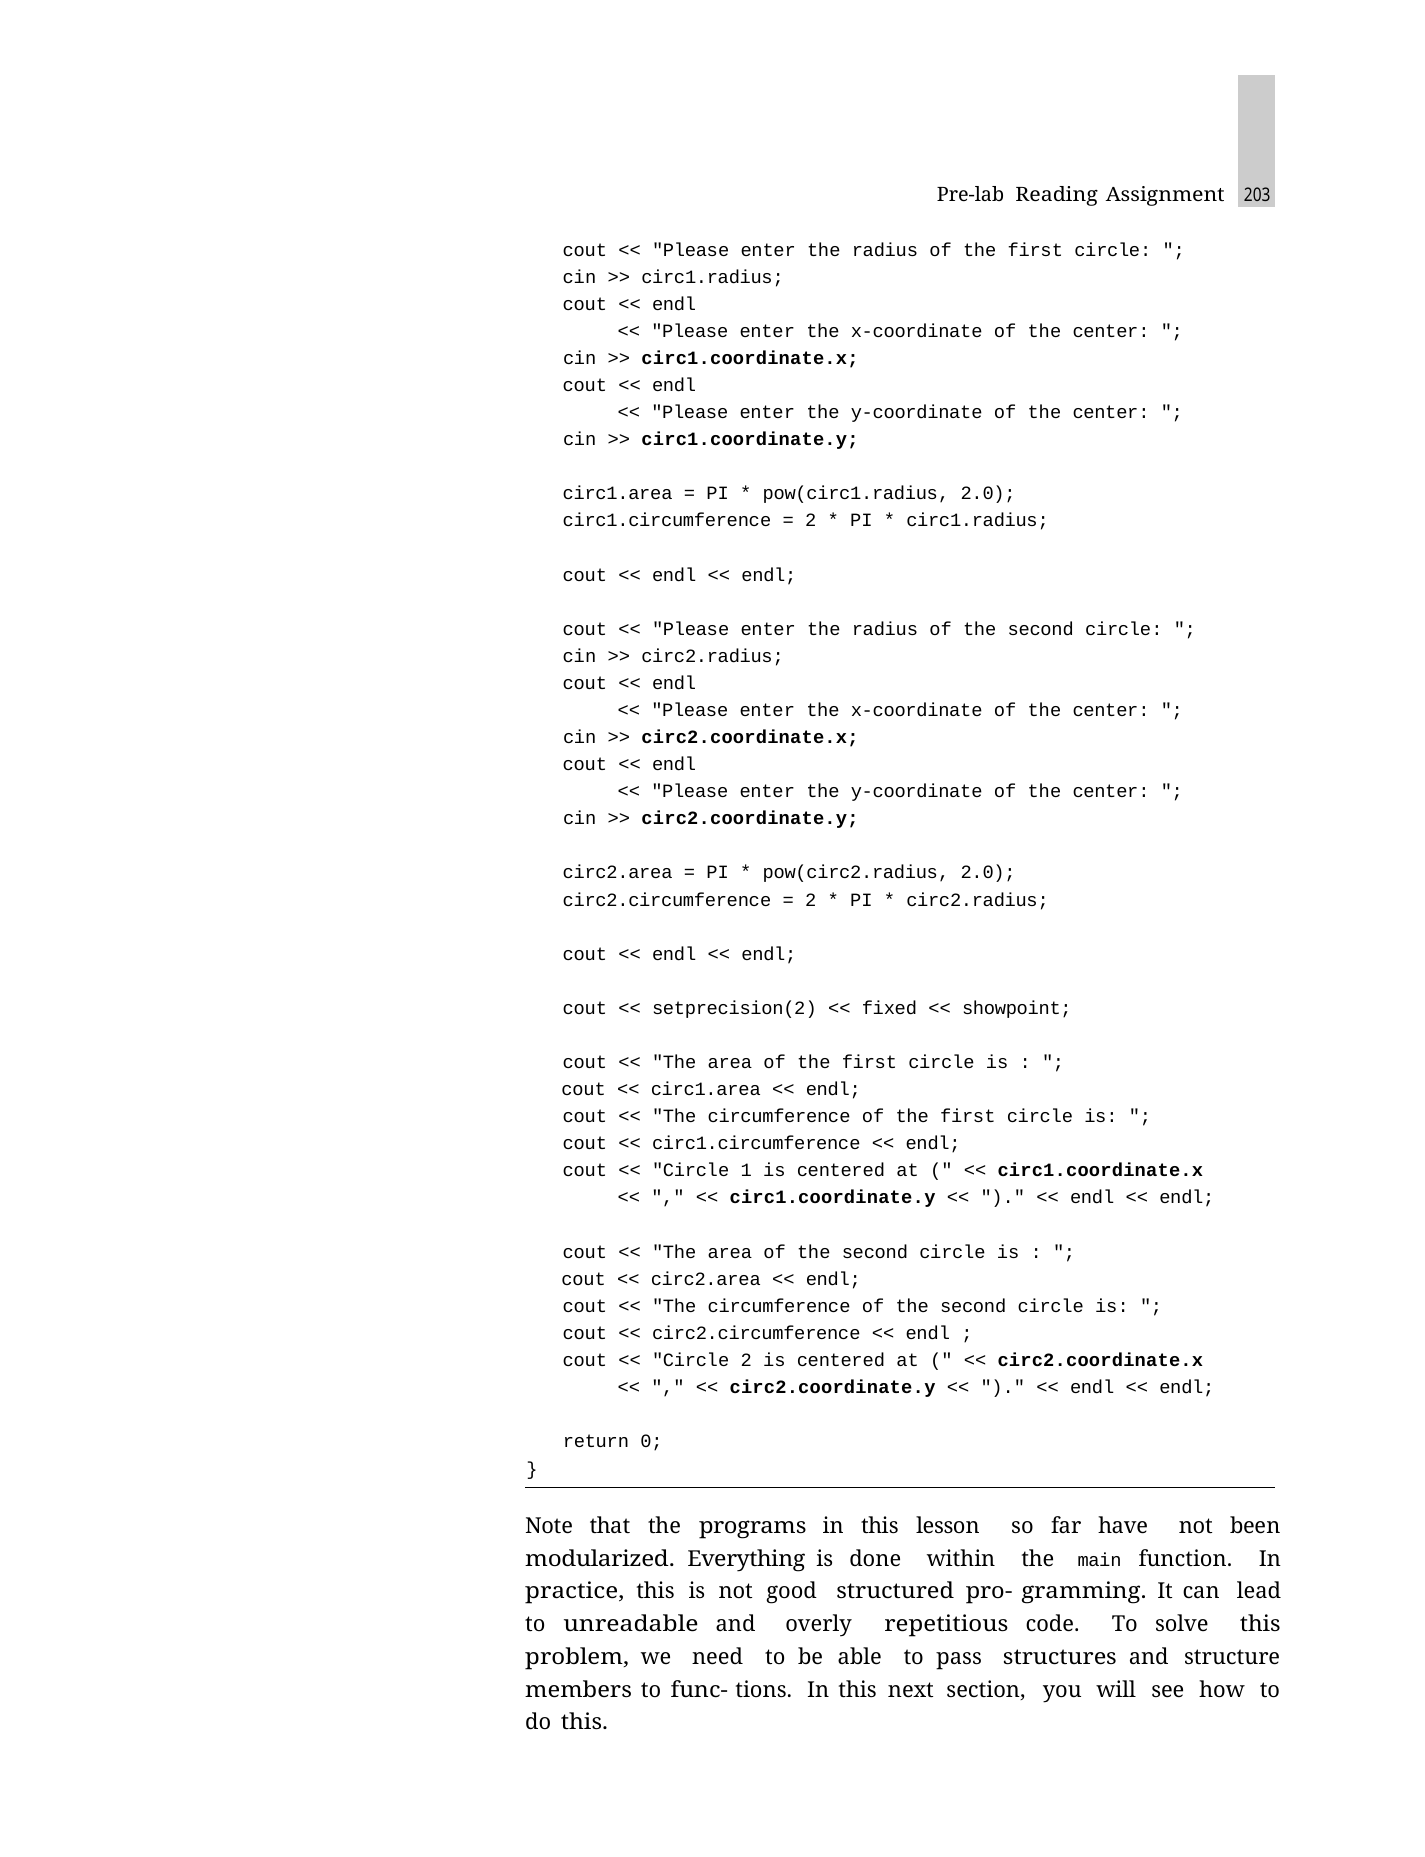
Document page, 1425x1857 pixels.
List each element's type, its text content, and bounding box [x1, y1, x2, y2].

text cout << endl [562, 755, 1402, 776]
text << "," << circ1.coordinate.y << ")." << endl << endl; [617, 1188, 1402, 1209]
text << "Please enter the x-coordinate of the center: "; [617, 322, 1402, 343]
text } [522, 1459, 542, 1479]
text return 0; [559, 1432, 666, 1453]
text cout << "Please enter the radius of the first circle: "; [562, 240, 1402, 262]
text cout << "Please enter the radius of the second circle: "; [562, 619, 1402, 641]
text << "Please enter the y-coordinate of the center: "; [617, 403, 1402, 424]
text Note that the programs in this lesson so far have not been modularized. Everything is done within the main function. In practice, this is not good structured pro- gramming. It can lead to unreadable and overly repetitious code. To solve this problem, we need to be able to pass structures and structure members to func- tions. In this next section, you will see how to do this. [525, 1510, 1281, 1736]
text cout << setprecision(2) << fixed << showpoint; [562, 999, 1402, 1020]
text cout << circ2.area << endl; [559, 1269, 863, 1291]
text cin >> circ2.coordinate.y; [559, 809, 863, 830]
text cout << endl << endl; [562, 944, 1402, 966]
text cin >> circ1.coordinate.x; [559, 349, 863, 370]
text cout << endl [562, 674, 1402, 695]
text cout << circ1.area << endl; [559, 1080, 863, 1101]
text cout << "The circumference of the first circle is: "; [562, 1107, 1402, 1128]
text cout << circ2.circumference << endl ; [562, 1324, 1402, 1345]
text cout << "Circle 1 is centered at (" << circ1.coordinate.x [562, 1161, 1402, 1182]
text cout << circ1.circumference << endl; [562, 1134, 1402, 1155]
text cout << "The circumference of the second circle is: "; [562, 1297, 1402, 1318]
text << "Please enter the y-coordinate of the center: "; [617, 782, 1402, 803]
text circ1.circumference = 2 * PI * circ1.radius; [562, 511, 1402, 532]
text cin >> circ1.coordinate.y; [559, 430, 863, 451]
text cout << endl [562, 376, 1402, 397]
text cout << "The area of the second circle is : "; [562, 1242, 1402, 1264]
text Pre-lab Reading Assignment 203 [0, 184, 1270, 206]
text cout << endl [562, 294, 1402, 316]
text cout << "The area of the first circle is : "; [562, 1053, 1402, 1074]
text cout << endl << endl; [562, 565, 1402, 587]
text cin >> circ1.radius; [562, 267, 1402, 289]
text circ2.circumference = 2 * PI * circ2.radius; [562, 890, 1402, 912]
text circ1.area = PI * pow(circ1.radius, 2.0); [562, 484, 1402, 505]
text circ2.area = PI * pow(circ2.radius, 2.0); [562, 863, 1402, 884]
text << "Please enter the x-coordinate of the center: "; [617, 701, 1402, 722]
text cout << "Circle 2 is centered at (" << circ2.coordinate.x [562, 1351, 1402, 1372]
text cin >> circ2.coordinate.x; [559, 728, 863, 749]
text cin >> circ2.radius; [562, 647, 1402, 668]
text << "," << circ2.coordinate.y << ")." << endl << endl; [617, 1378, 1402, 1398]
